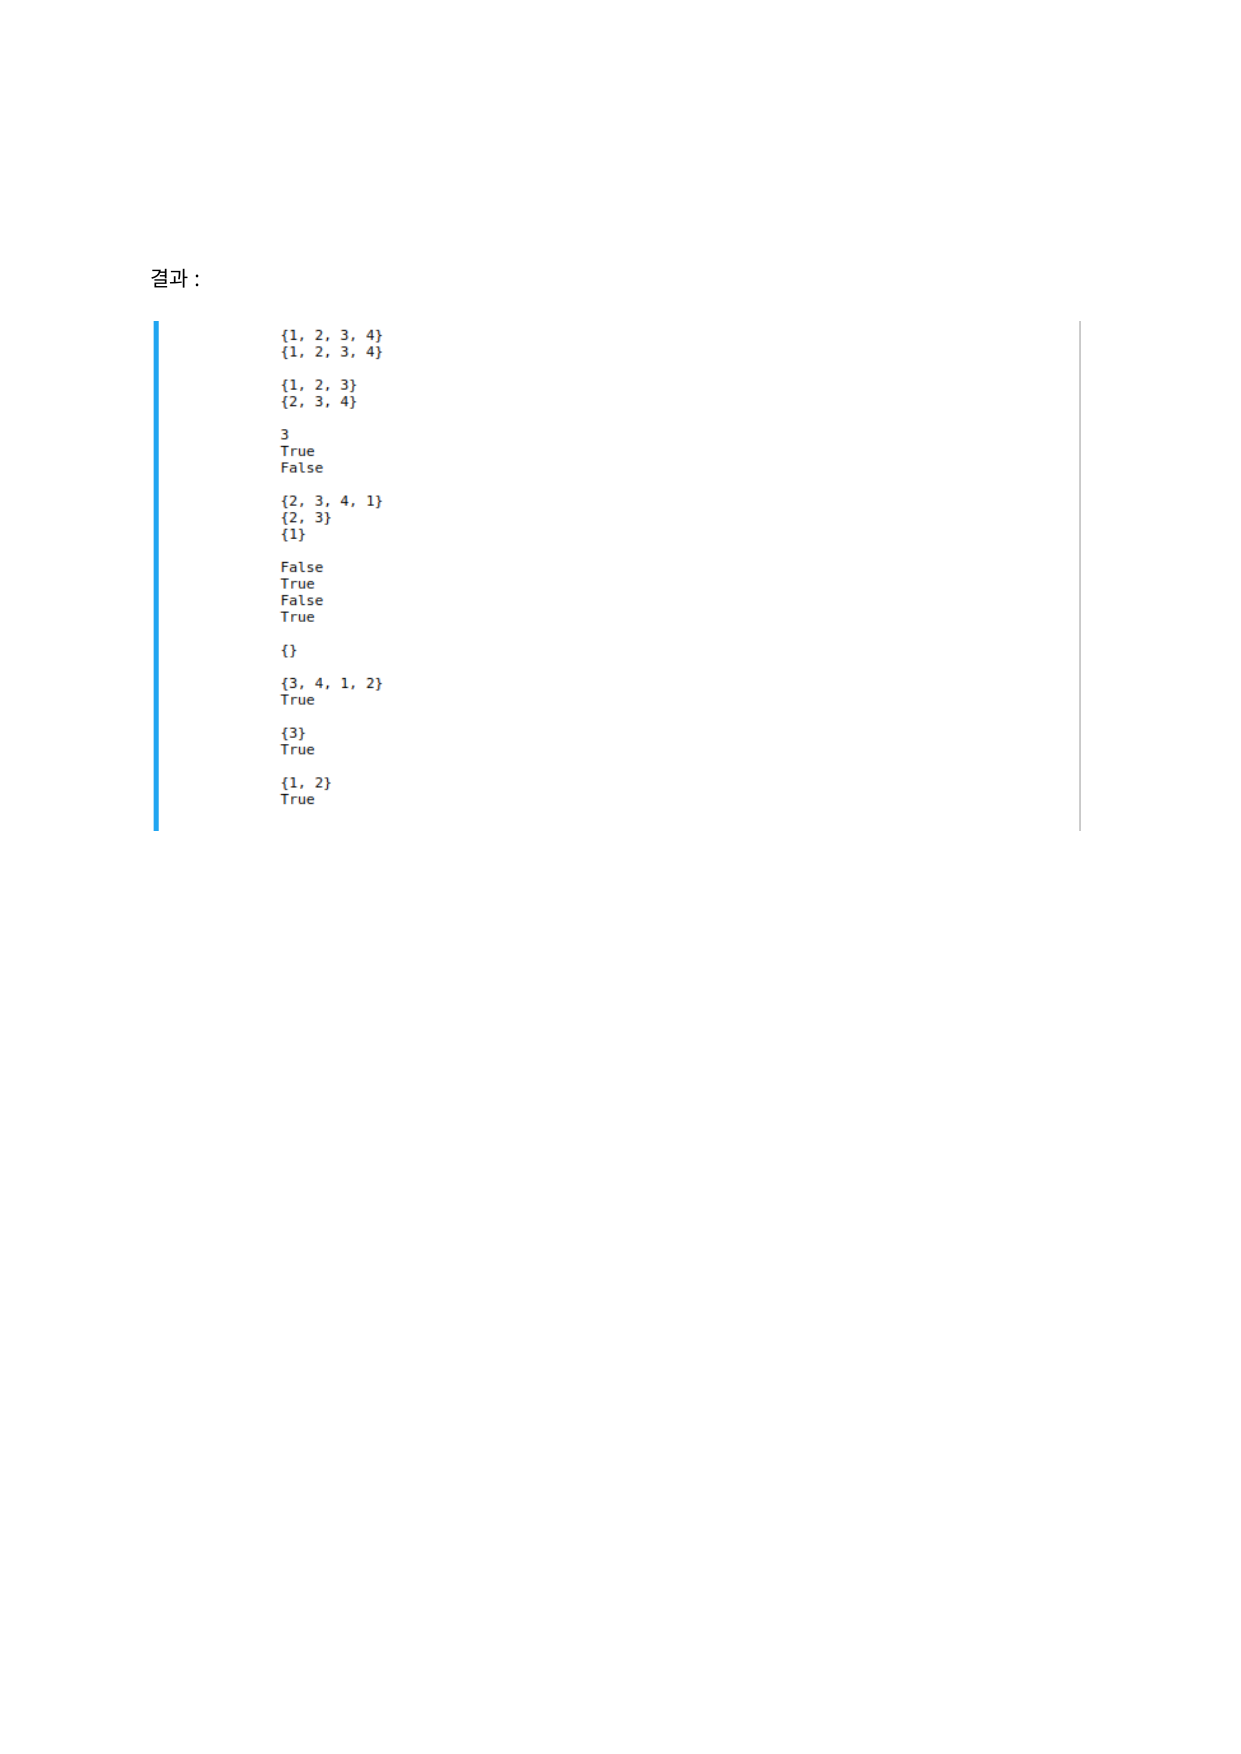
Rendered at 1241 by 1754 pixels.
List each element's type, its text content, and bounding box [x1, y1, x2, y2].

text 결과 : [150, 262, 1090, 293]
picture [150, 321, 1091, 831]
